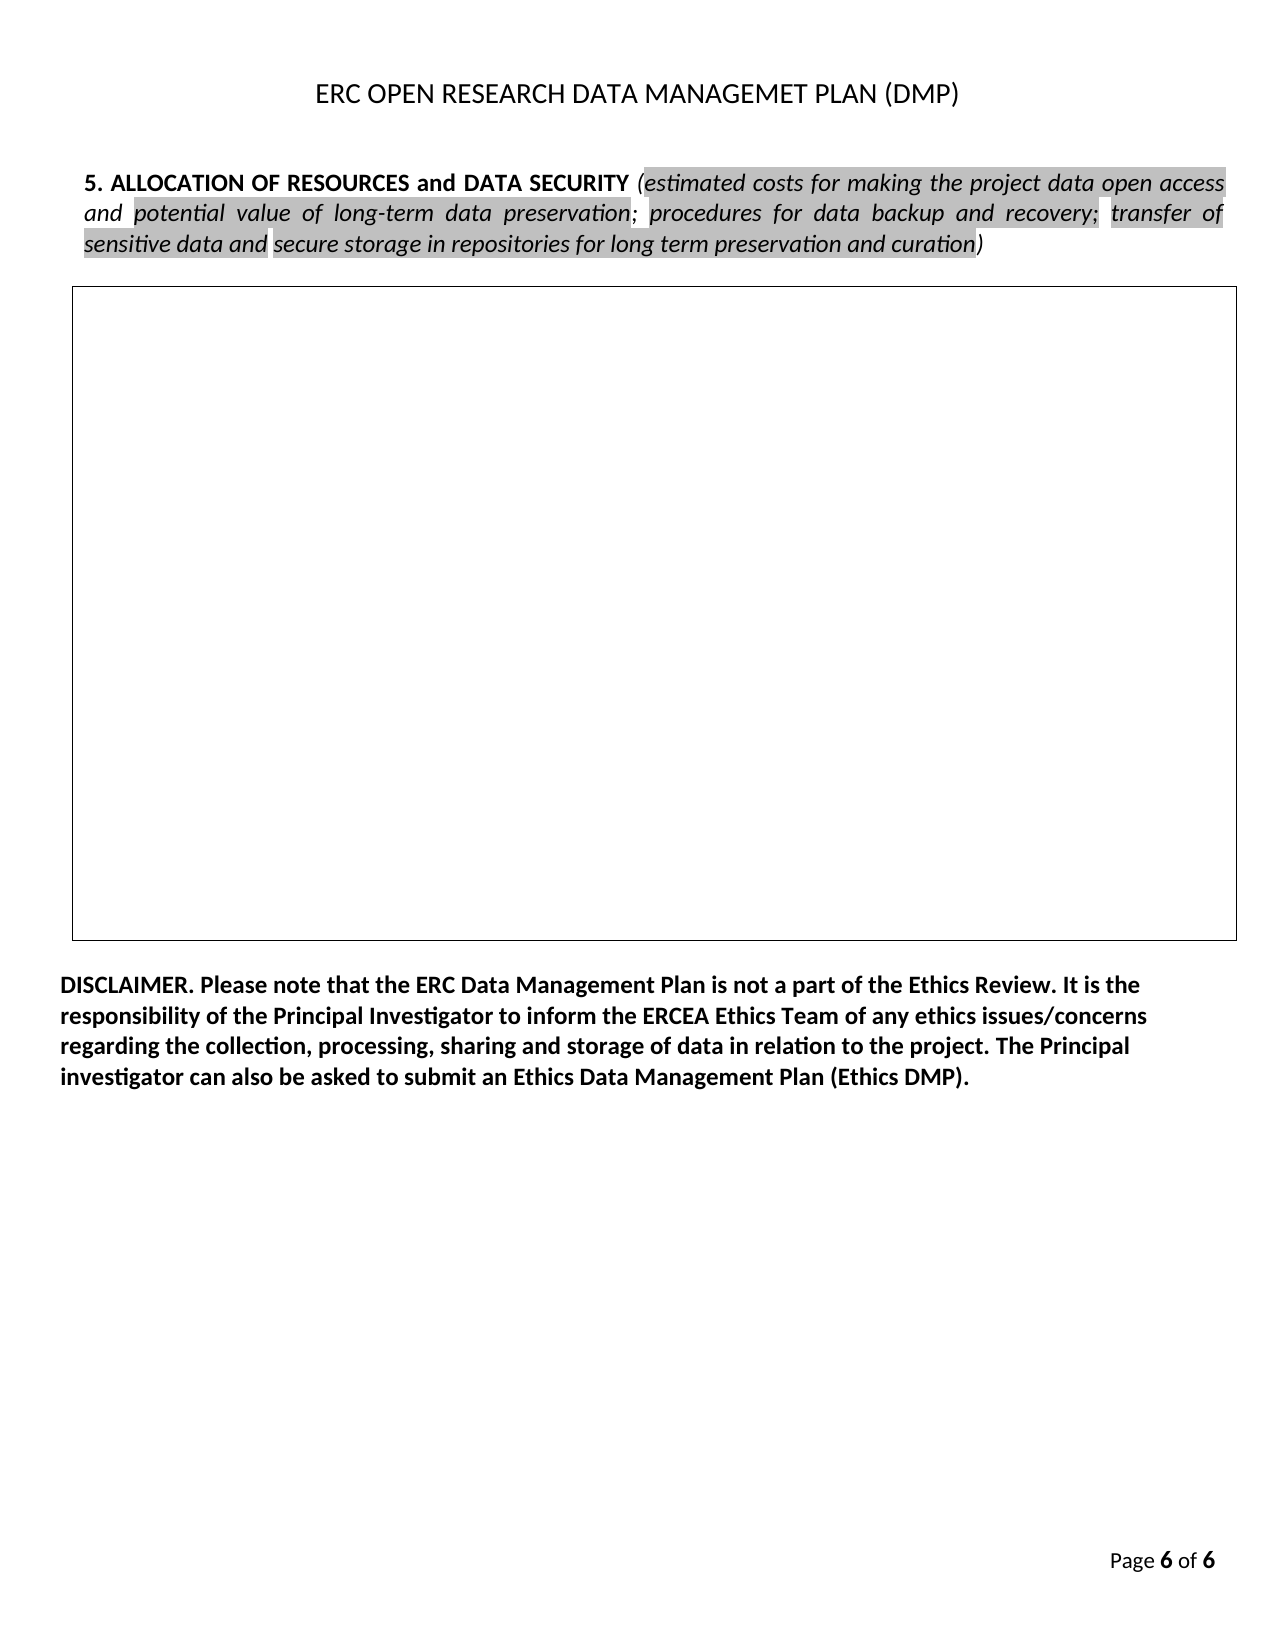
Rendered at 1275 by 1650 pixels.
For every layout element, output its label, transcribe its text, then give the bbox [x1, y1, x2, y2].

table_cell [73, 287, 1236, 939]
table_header 5. ALLOCATION OF RESOURCES and DATA SECURITY (estimated costs for making the project data open access and potential value of long-term data preservation; procedures for data backup and recovery; transfer of sensitive data and secure storage in repositories for long term preservation and curation) [73, 167, 1237, 286]
text DISCLAIMER. Please note that the ERC Data Management Plan is not a part of the Ethics Review. It is the responsibility of the Principal Investigator to inform the ERCEA Ethics Team of any ethics issues/concerns regarding the collection, processing, sharing and storage of data in relation to the project. The Principal investigator can also be asked to submit an Ethics Data Management Plan (Ethics DMP). [60, 969, 1215, 1091]
